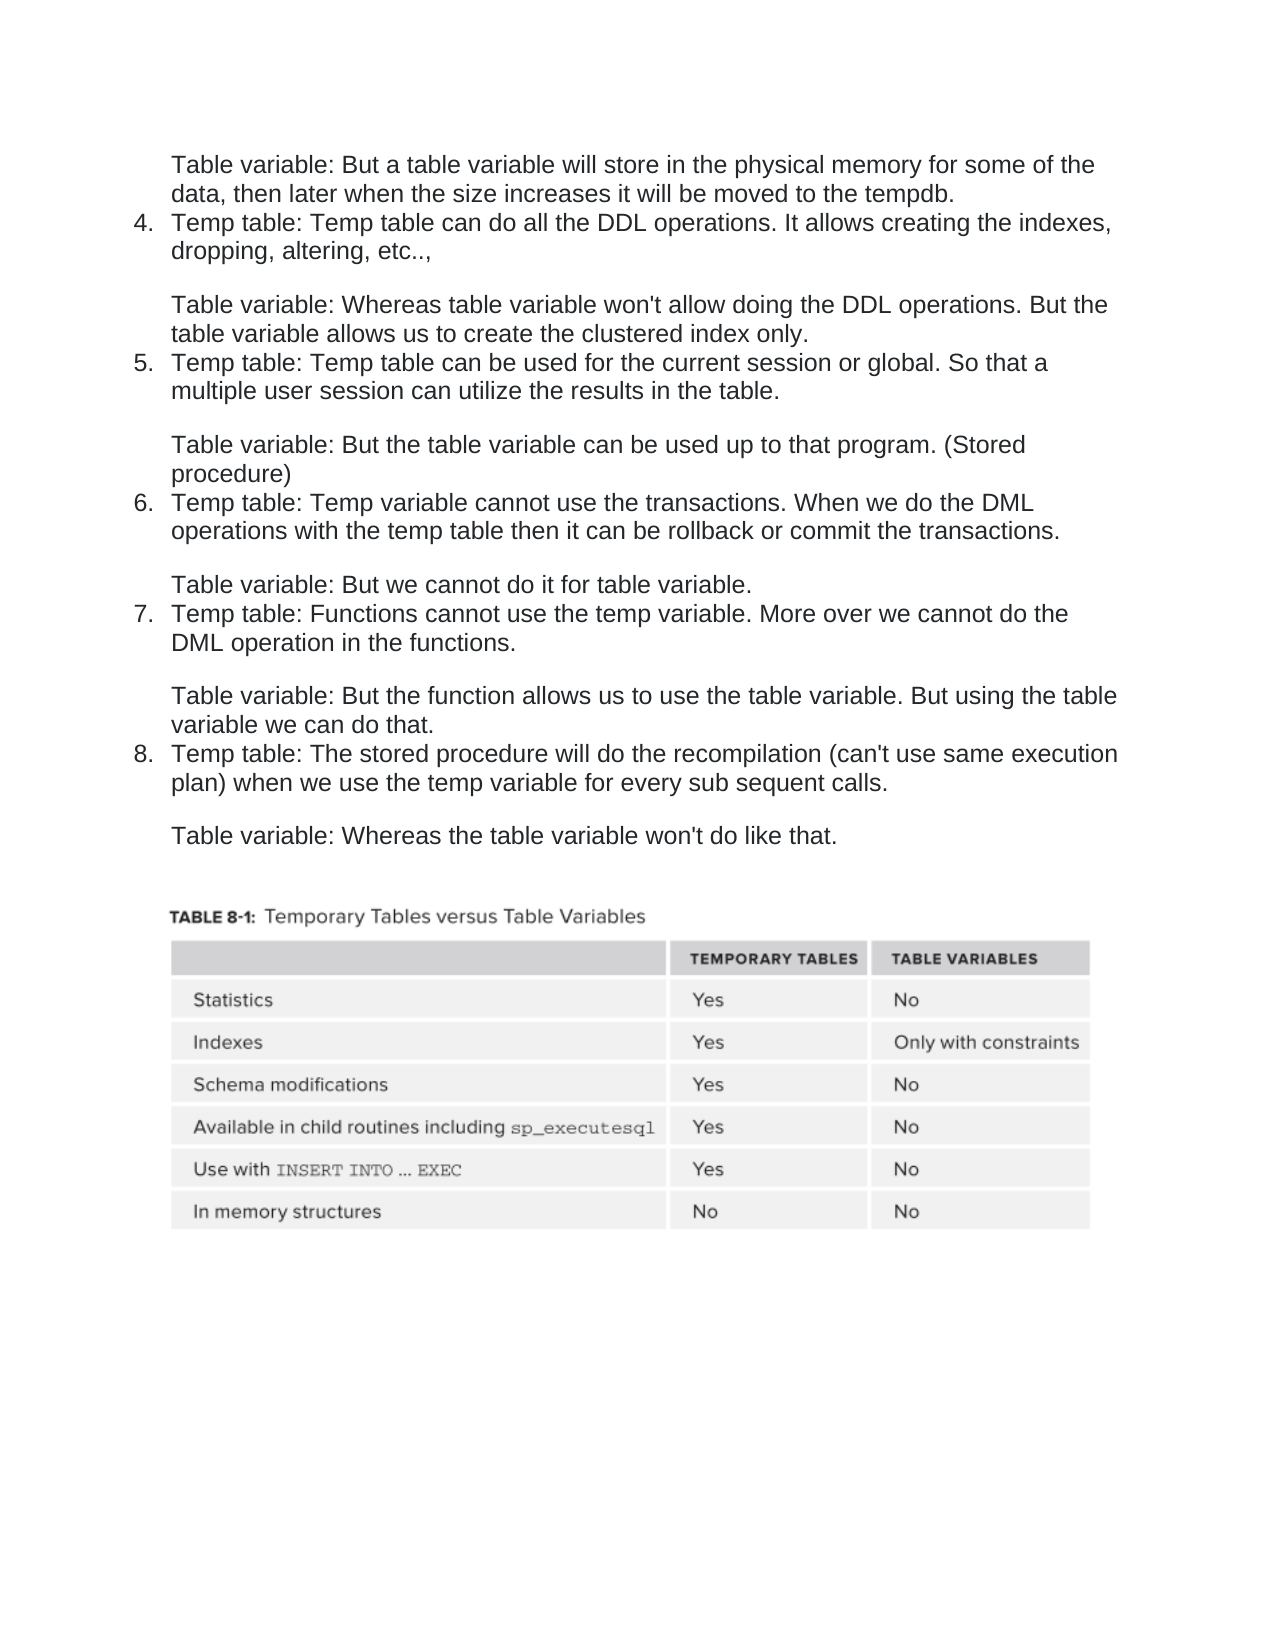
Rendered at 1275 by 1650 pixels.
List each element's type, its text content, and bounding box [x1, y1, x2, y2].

text Table variable: But the function allows us to use the table variable. But using the table variable we can do that. [171, 681, 1125, 739]
text Table variable: But the table variable can be used up to that program. (Stored procedure) [171, 430, 1125, 487]
text Table variable: But we cannot do it for table variable. [171, 570, 1125, 599]
text Table variable: Whereas table variable won't allow doing the DDL operations. But the table variable allows us to create the clustered index only. [171, 290, 1125, 347]
list Temp table: Temp table can be used for the current session or global. So that a multiple user session can utilize the results in the table. [133, 347, 1125, 405]
list Temp table: Temp variable cannot use the transactions. When we do the DML operations with the temp table then it can be rollback or commit the transactions. [133, 487, 1125, 545]
list Temp table: The stored procedure will do the recompilation (can't use same execution plan) when we use the temp variable for every sub sequent calls. [133, 739, 1125, 796]
list Temp table: Functions cannot use the temp variable. More over we cannot do the DML operation in the functions. [133, 599, 1125, 656]
list Temp table: Temp table can do all the DDL operations. It allows creating the indexes, dropping, altering, etc.., [133, 207, 1125, 265]
picture [150, 900, 1125, 1256]
text Table variable: Whereas the table variable won't do like that. [171, 821, 1125, 850]
text Table variable: But a table variable will store in the physical memory for some of the data, then later when the size increases it will be moved to the tempdb. [171, 150, 1125, 207]
